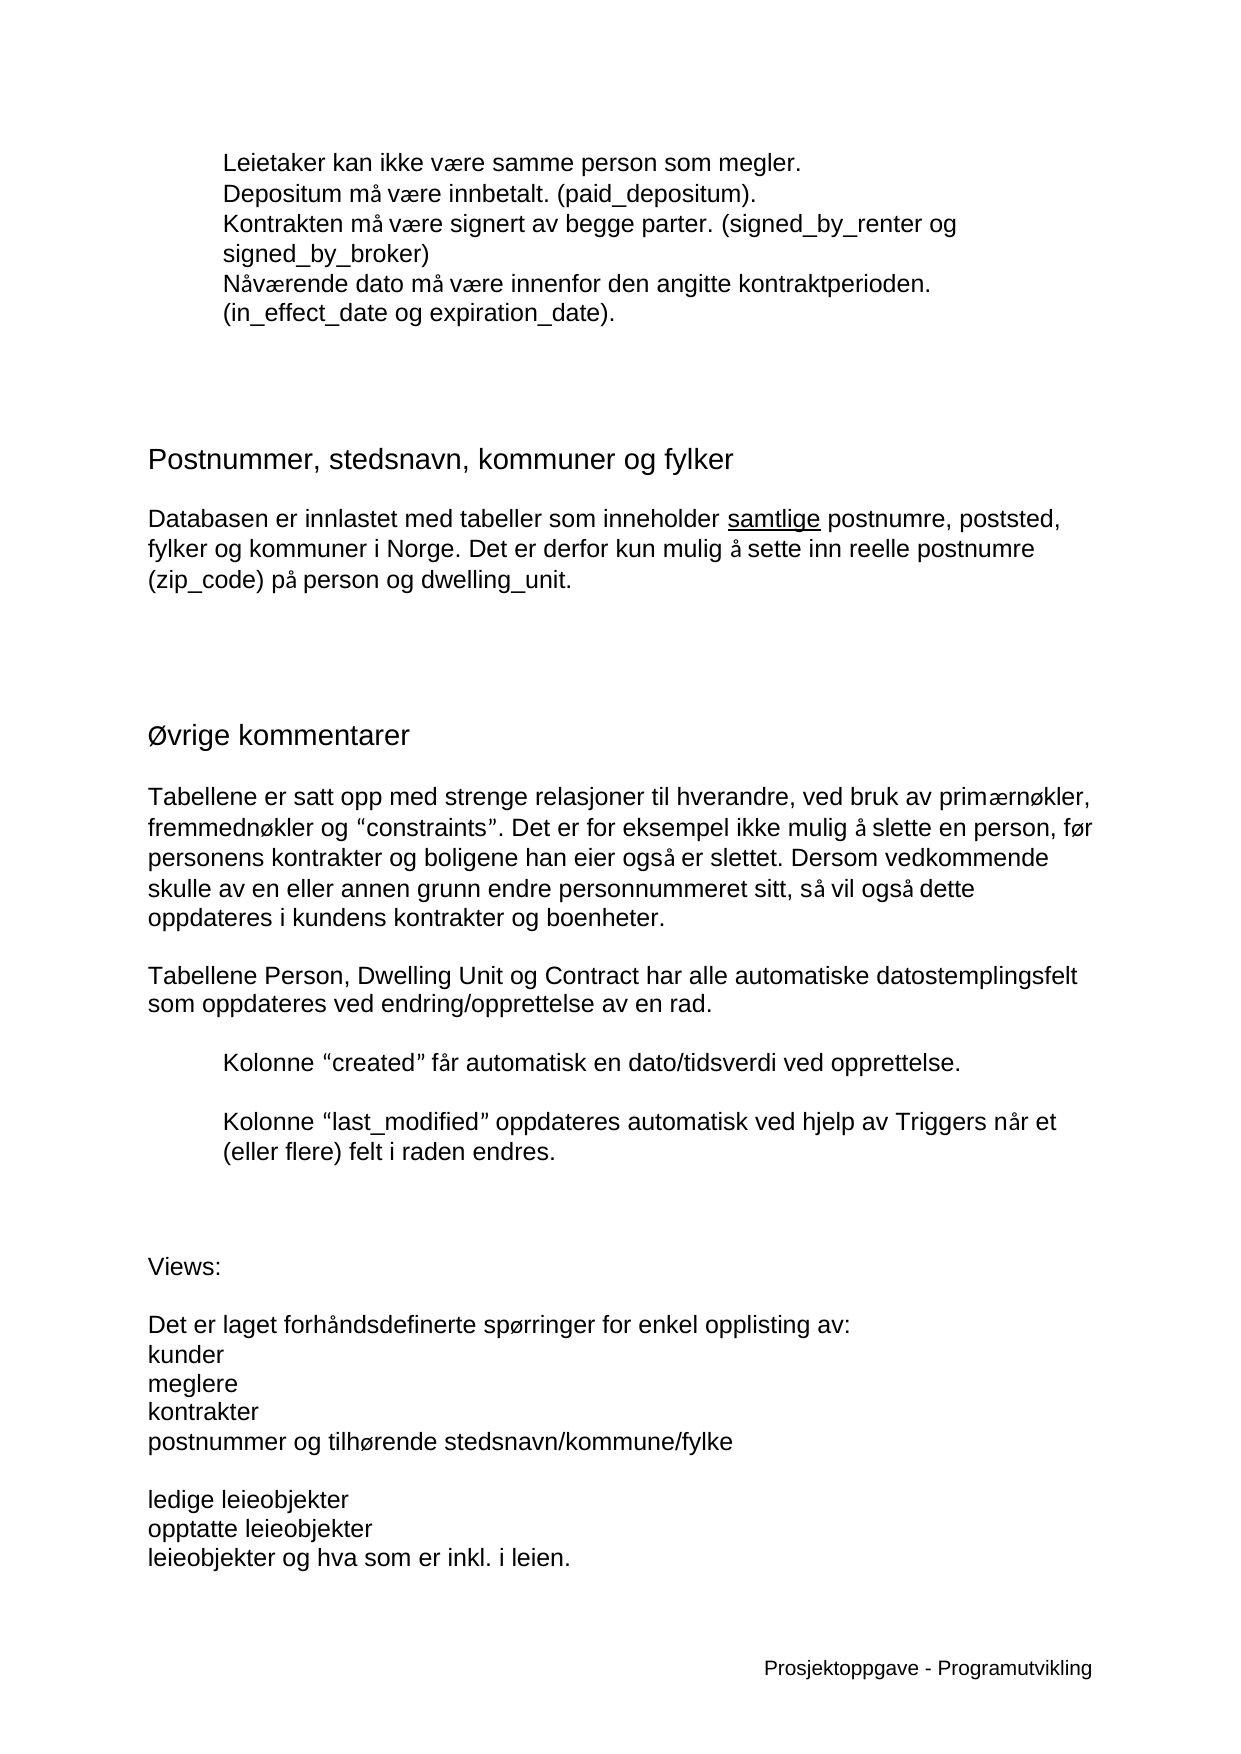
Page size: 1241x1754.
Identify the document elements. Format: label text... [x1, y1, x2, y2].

text kunder [148, 1340, 1093, 1368]
text Postnummer, stedsnavn, kommuner og fylker [148, 442, 1093, 476]
text opptatte leieobjekter [148, 1514, 1093, 1543]
text Leietaker kan ikke være samme person som megler. [223, 148, 1093, 178]
text meglere [148, 1368, 1093, 1397]
text Tabellene Person, Dwelling Unit og Contract har alle automatiske datostemplingsfelt som oppdateres ved endring/opprettelse av en rad. [148, 961, 1093, 1018]
text leieobjekter og hva som er inkl. i leien. [148, 1543, 1093, 1572]
text ledige leieobjekter [148, 1485, 1093, 1514]
text Kolonne “last_modified” oppdateres automatisk ved hjelp av Triggers når et (eller flere) felt i raden endres. [223, 1106, 1093, 1166]
text kontrakter [148, 1397, 1093, 1426]
text Øvrige kommentarer [148, 717, 1093, 752]
text Kontrakten må være signert av begge parter. (signed_by_renter og signed_by_broker) [223, 209, 1093, 268]
text Nåværende dato må være innenfor den angitte kontraktperioden. (in_effect_date og expiration_date). [223, 268, 1093, 327]
text Tabellene er satt opp med strenge relasjoner til hverandre, ved bruk av primærnøkler, fremmednøkler og “constraints”. Det er for eksempel ikke mulig å slette en person, før personens kontrakter og boligene han eier også er slettet. Dersom vedkommende skulle av en eller annen grunn endre personnummeret sitt, så vil også dette oppdateres i kundens kontrakter og boenheter. [148, 781, 1093, 932]
text postnummer og tilhørende stedsnavn/kommune/fylke [148, 1426, 1093, 1457]
text Kolonne “created” får automatisk en dato/tidsverdi ved opprettelse. [223, 1047, 1093, 1077]
text Depositum må være innbetalt. (paid_depositum). [223, 178, 1093, 209]
text Det er laget forhåndsdefinerte spørringer for enkel opplisting av: [148, 1309, 1093, 1340]
text Databasen er innlastet med tabeller som inneholder samtlige postnumre, poststed, fylker og kommuner i Norge. Det er derfor kun mulig å sette inn reelle postnumre (zip_code) på person og dwelling_unit. [148, 504, 1093, 594]
text Views: [148, 1252, 1093, 1281]
